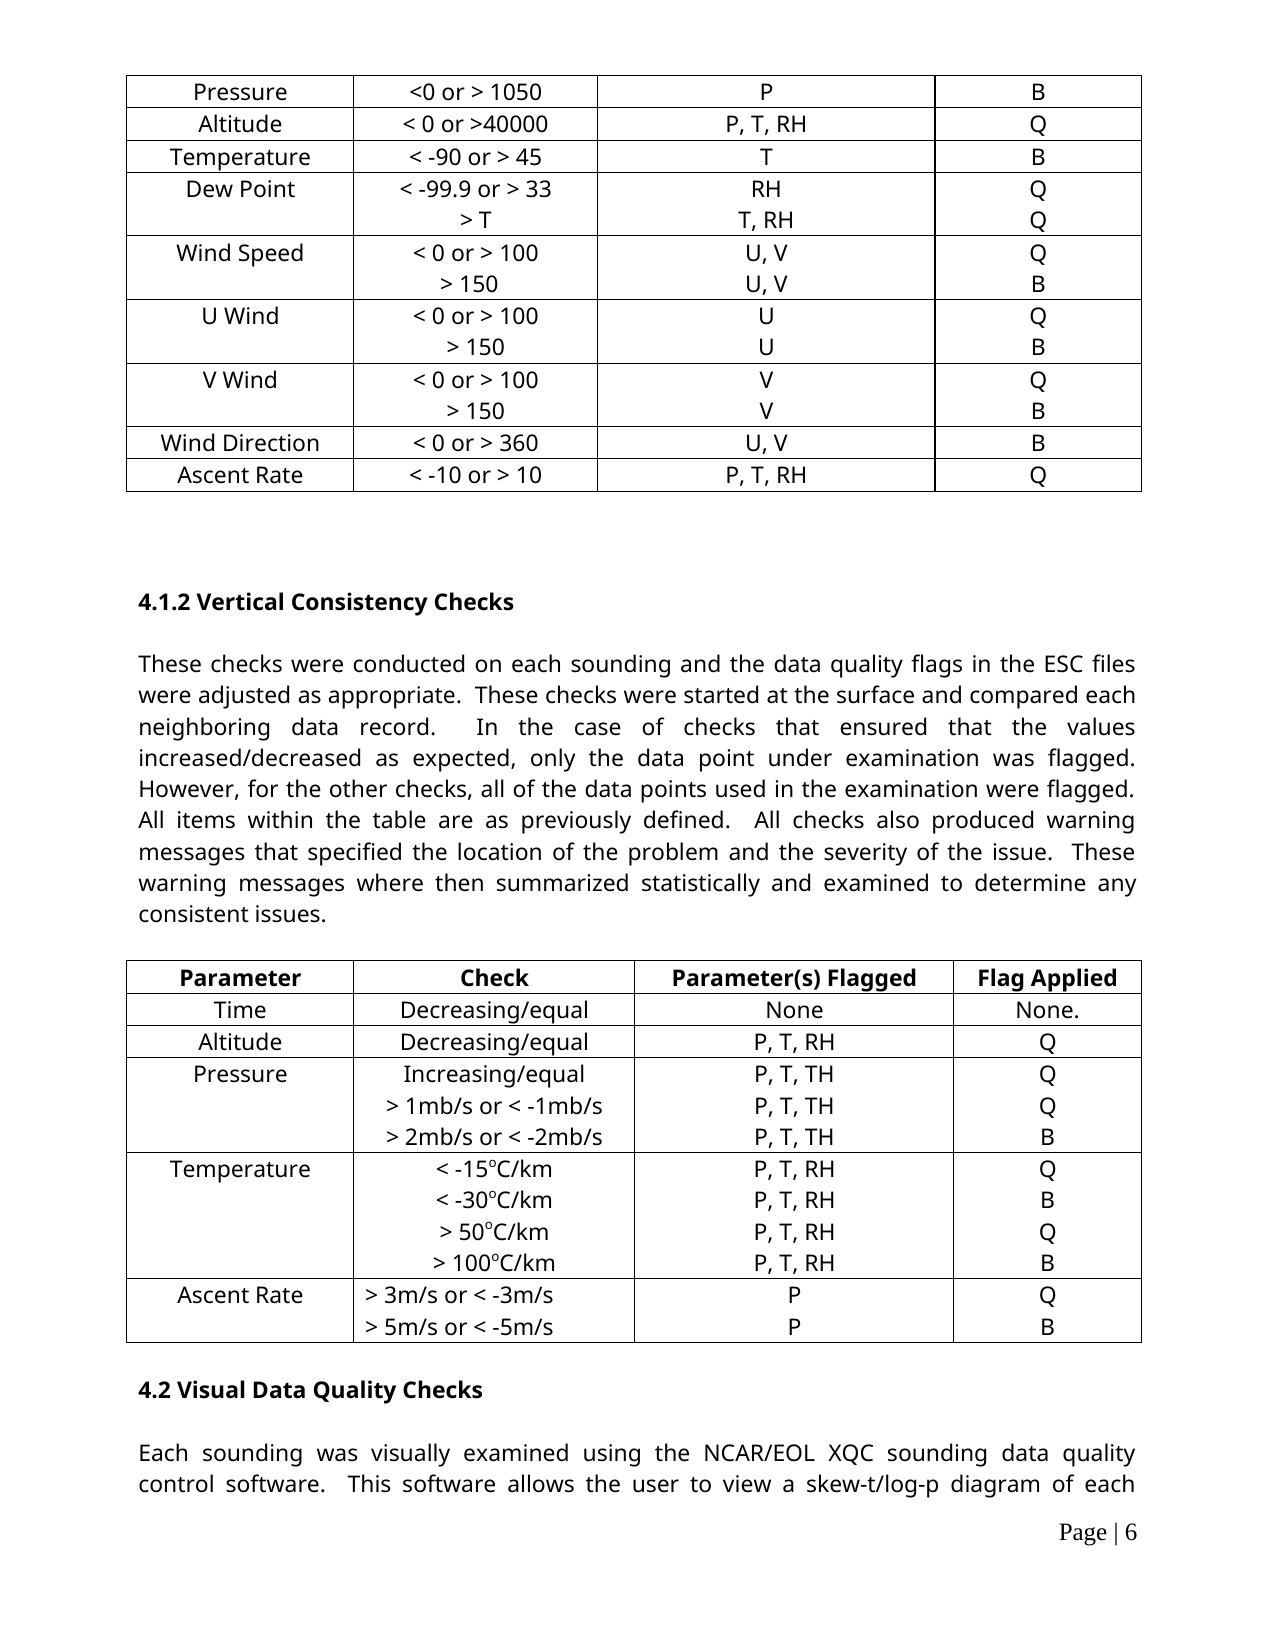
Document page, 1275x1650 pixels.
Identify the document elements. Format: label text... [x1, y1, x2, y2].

table_cell None. [954, 994, 1141, 1025]
table_cell Q Q B [954, 1058, 1141, 1152]
table_cell U U [598, 300, 934, 362]
table_cell < 0 or > 100 > 150 [354, 236, 597, 299]
table_cell Time [127, 994, 353, 1025]
table_cell Altitude [127, 1026, 353, 1057]
table_cell Ascent Rate [127, 1279, 353, 1342]
table_header Check [354, 961, 634, 993]
table_cell Altitude [127, 108, 353, 139]
table_cell Dew Point [127, 173, 353, 235]
table_cell Q B [936, 300, 1141, 362]
table_cell U Wind [127, 300, 353, 362]
table_cell Q B [936, 364, 1141, 426]
table_cell U, V U, V [598, 236, 934, 299]
table_cell P, T, RH [635, 1026, 953, 1057]
table_cell < 0 or > 100 > 150 [354, 300, 597, 362]
text 4.2 Visual Data Quality Checks [138, 1374, 1137, 1405]
table_cell Q B [954, 1279, 1141, 1342]
table_cell None [635, 994, 953, 1025]
table_cell < -90 or > 45 [354, 141, 597, 172]
table_cell Q [954, 1026, 1141, 1057]
table_cell Q B [936, 236, 1141, 299]
table_cell < 0 or >40000 [354, 108, 597, 139]
table_header Parameter(s) Flagged [635, 961, 953, 993]
table_cell P, T, TH P, T, TH P, T, TH [635, 1058, 953, 1152]
table_cell Ascent Rate [127, 459, 353, 491]
table_header Parameter [127, 961, 353, 993]
table_cell Wind Speed [127, 236, 353, 299]
table_cell RH T, RH [598, 173, 934, 235]
text These checks were conducted on each sounding and the data quality flags in the ESC files were adjusted as appropriate. These checks were started at the surface and compared each neighboring data record. In the case of checks that ensured that the values increased/decreased as expected, only the data point under examination was flagged. However, for the other checks, all of the data points used in the examination were flagged. All items within the table are as previously defined. All checks also produced warning messages that specified the location of the problem and the severity of the issue. These warning messages where then summarized statistically and examined to determine any consistent issues. [138, 648, 1137, 929]
table_cell P P [635, 1279, 953, 1342]
table_cell Temperature [127, 141, 353, 172]
table_cell Temperature [127, 1153, 353, 1278]
table_cell B [936, 427, 1141, 458]
table_cell < -99.9 or > 33 > T [354, 173, 597, 235]
table_cell < 0 or > 360 [354, 427, 597, 458]
table_cell V Wind [127, 364, 353, 426]
table_cell Wind Direction [127, 427, 353, 458]
table_cell > 3m/s or < -3m/s > 5m/s or < -5m/s [354, 1279, 634, 1342]
table_cell P, T, RH [598, 108, 934, 139]
table_cell P [598, 76, 934, 107]
table_cell P, T, RH P, T, RH P, T, RH P, T, RH [635, 1153, 953, 1278]
table_cell Q Q [936, 173, 1141, 235]
table_cell V V [598, 364, 934, 426]
table_cell T [598, 141, 934, 172]
table_cell < -10 or > 10 [354, 459, 597, 491]
table_cell < 0 or > 100 > 150 [354, 364, 597, 426]
table_cell Increasing/equal > 1mb/s or < -1mb/s > 2mb/s or < -2mb/s [354, 1058, 634, 1152]
table_cell Q B Q B [954, 1153, 1141, 1278]
table_cell Pressure [127, 76, 353, 107]
table_cell Decreasing/equal [354, 1026, 634, 1057]
table_cell P, T, RH [598, 459, 934, 491]
table_header Flag Applied [954, 961, 1141, 993]
table_cell U, V [598, 427, 934, 458]
table_cell B [936, 76, 1141, 107]
table_cell Q [936, 108, 1141, 139]
table_cell Decreasing/equal [354, 994, 634, 1025]
table_cell B [936, 141, 1141, 172]
table_cell <0 or > 1050 [354, 76, 597, 107]
text 4.1.2 Vertical Consistency Checks [138, 585, 1137, 617]
table_cell Q [936, 459, 1141, 491]
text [138, 1436, 1137, 1499]
table_cell < -15oC/km < -30oC/km > 50oC/km > 100oC/km [354, 1153, 634, 1278]
table_cell Pressure [127, 1058, 353, 1152]
